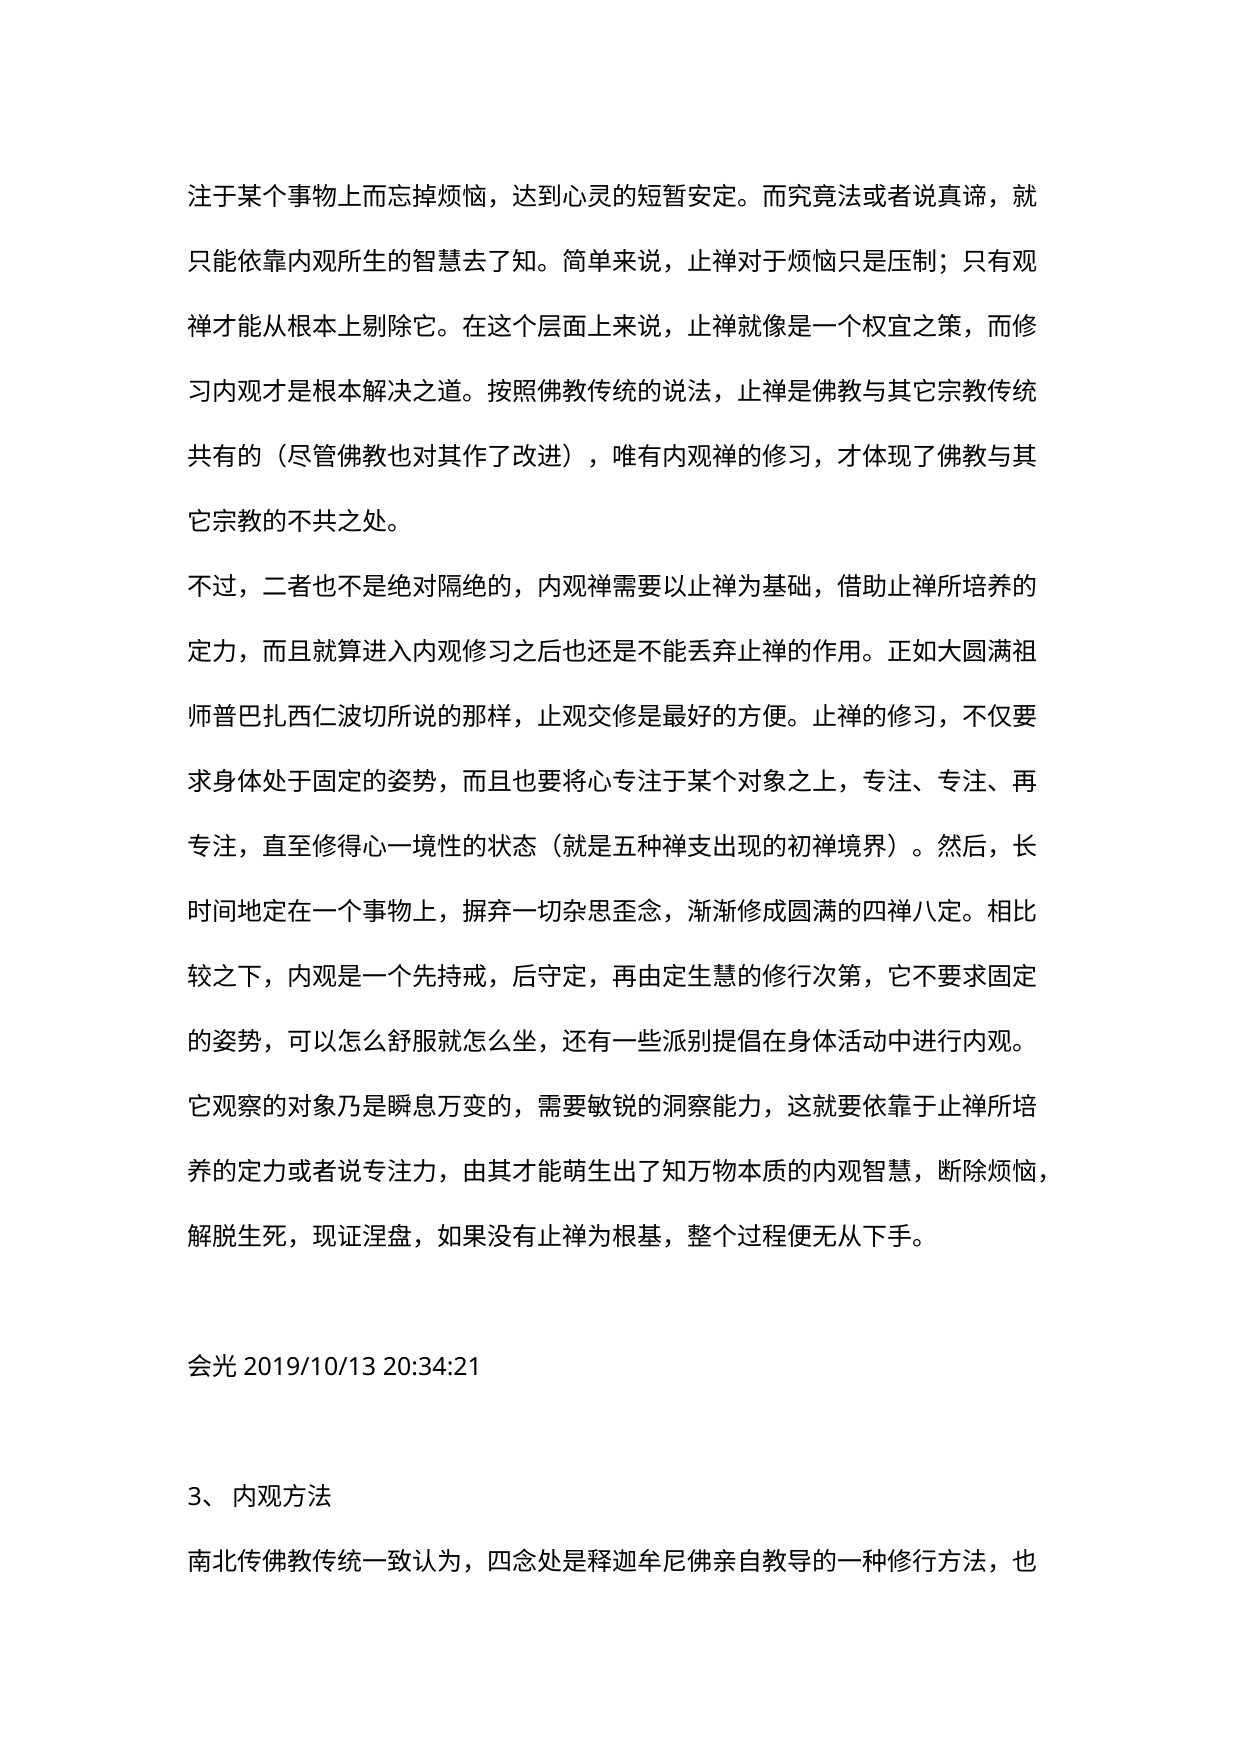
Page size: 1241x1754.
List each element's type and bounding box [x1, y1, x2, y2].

text [187, 162, 1053, 1592]
